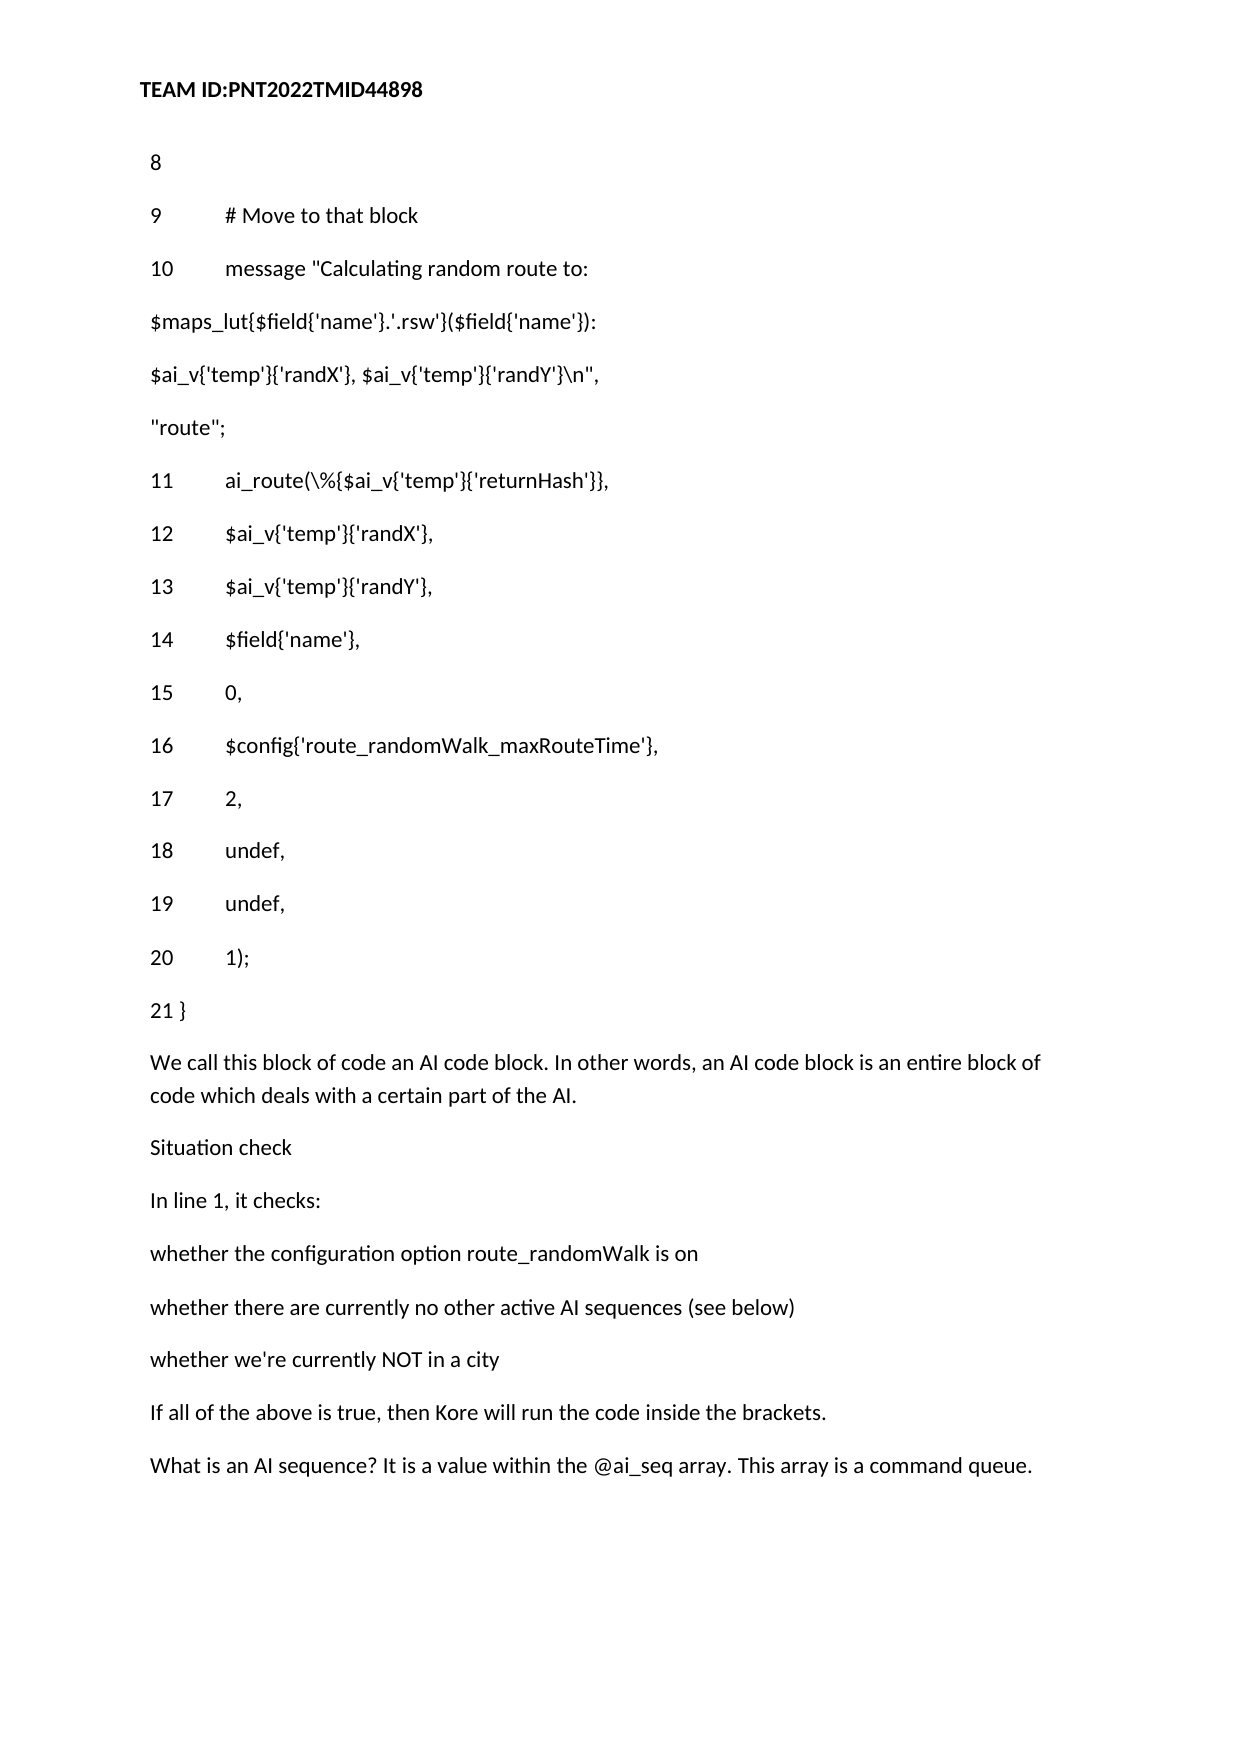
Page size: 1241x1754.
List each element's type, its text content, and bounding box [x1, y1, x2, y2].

text whether there are currently no other active AI sequences (see below) whether we're currently NOT in a city [150, 1293, 798, 1373]
list undef, [150, 889, 1103, 918]
list $ai_v{'temp'}{'randX'}, [150, 519, 1103, 547]
text $ai_v{'temp'}{'randX'}, $ai_v{'temp'}{'randY'}\n", "route"; [150, 360, 660, 441]
list # Move to that block [150, 201, 1103, 229]
text In line 1, it checks: [150, 1187, 1103, 1214]
text We call this block of code an AI code block. In other words, an AI code block is an entire block of code which deals with a certain part of the AI. [150, 1048, 1044, 1109]
text $maps_lut{$field{'name'}.'.rsw'}($field{'name'}): [150, 307, 1103, 335]
text 16 $config{'route_randomWalk_maxRouteTime'}, 17 2, [150, 731, 660, 812]
list ai_route(\%{$ai_v{'temp'}{'returnHash'}}, [150, 466, 1103, 494]
text If all of the above is true, then Kore will run the code inside the brackets. [150, 1398, 1103, 1426]
text whether the configuration option route_randomWalk is on [150, 1239, 1103, 1268]
text What is an AI sequence? It is a value within the @ai_seq array. This array is a command queue. [150, 1451, 1103, 1479]
list message "Calculating random route to: [150, 254, 1103, 282]
text 20 1); [150, 943, 1103, 971]
list $field{'name'}, [150, 625, 1103, 653]
text 21 } [150, 996, 1103, 1024]
list $ai_v{'temp'}{'randY'}, [150, 572, 1103, 600]
list undef, [150, 837, 1103, 864]
text Situation check [150, 1133, 1103, 1162]
text 15 0, [150, 678, 1103, 706]
text 8 [150, 148, 1103, 176]
